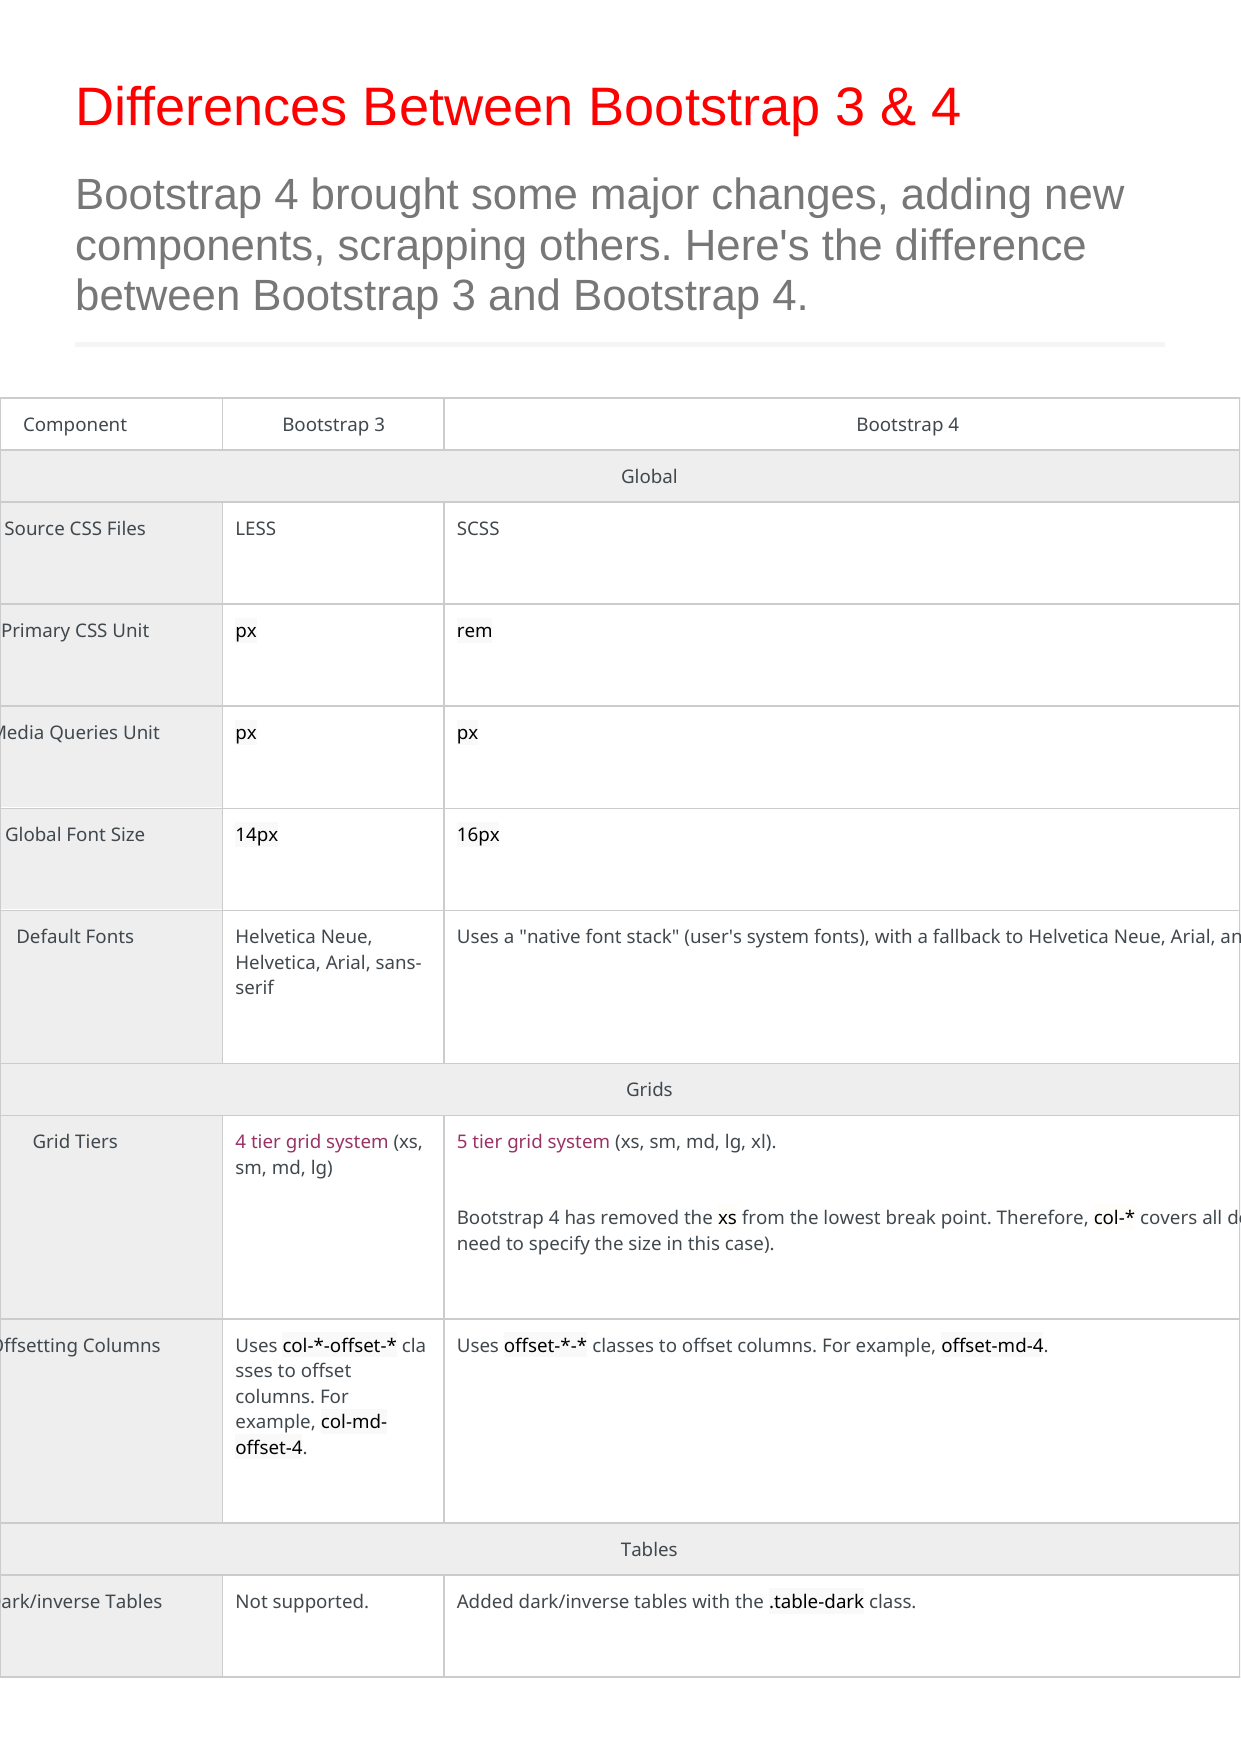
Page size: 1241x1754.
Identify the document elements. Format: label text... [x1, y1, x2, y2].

table_cell Offsetting Columns [1, 1320, 222, 1522]
table_cell LESS [223, 503, 443, 603]
table_cell Primary CSS Unit [1, 605, 222, 705]
table_cell Global Font Size [1, 809, 222, 909]
table_cell Uses offset-*-* classes to offset columns. For example, offset-md-4. [445, 1320, 1239, 1522]
table_cell rem [445, 605, 1239, 705]
table_header Bootstrap 3 [223, 399, 443, 449]
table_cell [445, 1576, 1239, 1676]
table_cell 16px [445, 809, 1239, 909]
table_cell Default Fonts [1, 911, 222, 1063]
table_cell px [223, 707, 443, 807]
table_cell Uses col-*-offset-* classes to offset columns. For example, col-md-offset-4. [223, 1320, 443, 1522]
table_cell Not supported. [223, 1576, 443, 1676]
table_cell Tables [1, 1524, 1239, 1574]
table_cell Dark/inverse Tables [1, 1576, 222, 1676]
table_cell SCSS [445, 503, 1239, 603]
table_cell Media Queries Unit [1, 707, 222, 807]
table_cell px [223, 605, 443, 705]
table_cell 14px [223, 809, 443, 909]
table_header Component [1, 399, 222, 449]
text Bootstrap 4 brought some major changes, adding new components, scrapping others. Here's the difference between Bootstrap 3 and Bootstrap 4. [75, 168, 1165, 342]
table_cell Helvetica Neue, Helvetica, Arial, sans-serif [223, 911, 443, 1063]
table_header Bootstrap 4 [445, 399, 1239, 449]
table_cell px [445, 707, 1239, 807]
table_cell Uses a "native font stack" (user's system fonts), with a fallback to Helvetica Neue, Arial, and sans-serif [445, 911, 1239, 1063]
table_cell Grid Tiers [1, 1116, 222, 1318]
text Differences Between Bootstrap 3 & 4 [75, 75, 1165, 137]
table_cell Global [1, 451, 1239, 501]
table_cell Grids [1, 1064, 1239, 1115]
table_cell 5 tier grid system (xs, sm, md, lg, xl). Bootstrap 4 has removed the xs from the lowest break point. Therefore, col-* covers all devices (no need to specify the size in this case). [445, 1116, 1239, 1318]
table_cell Source CSS Files [1, 503, 222, 603]
table_cell 4 tier grid system (xs, sm, md, lg) [223, 1116, 443, 1318]
